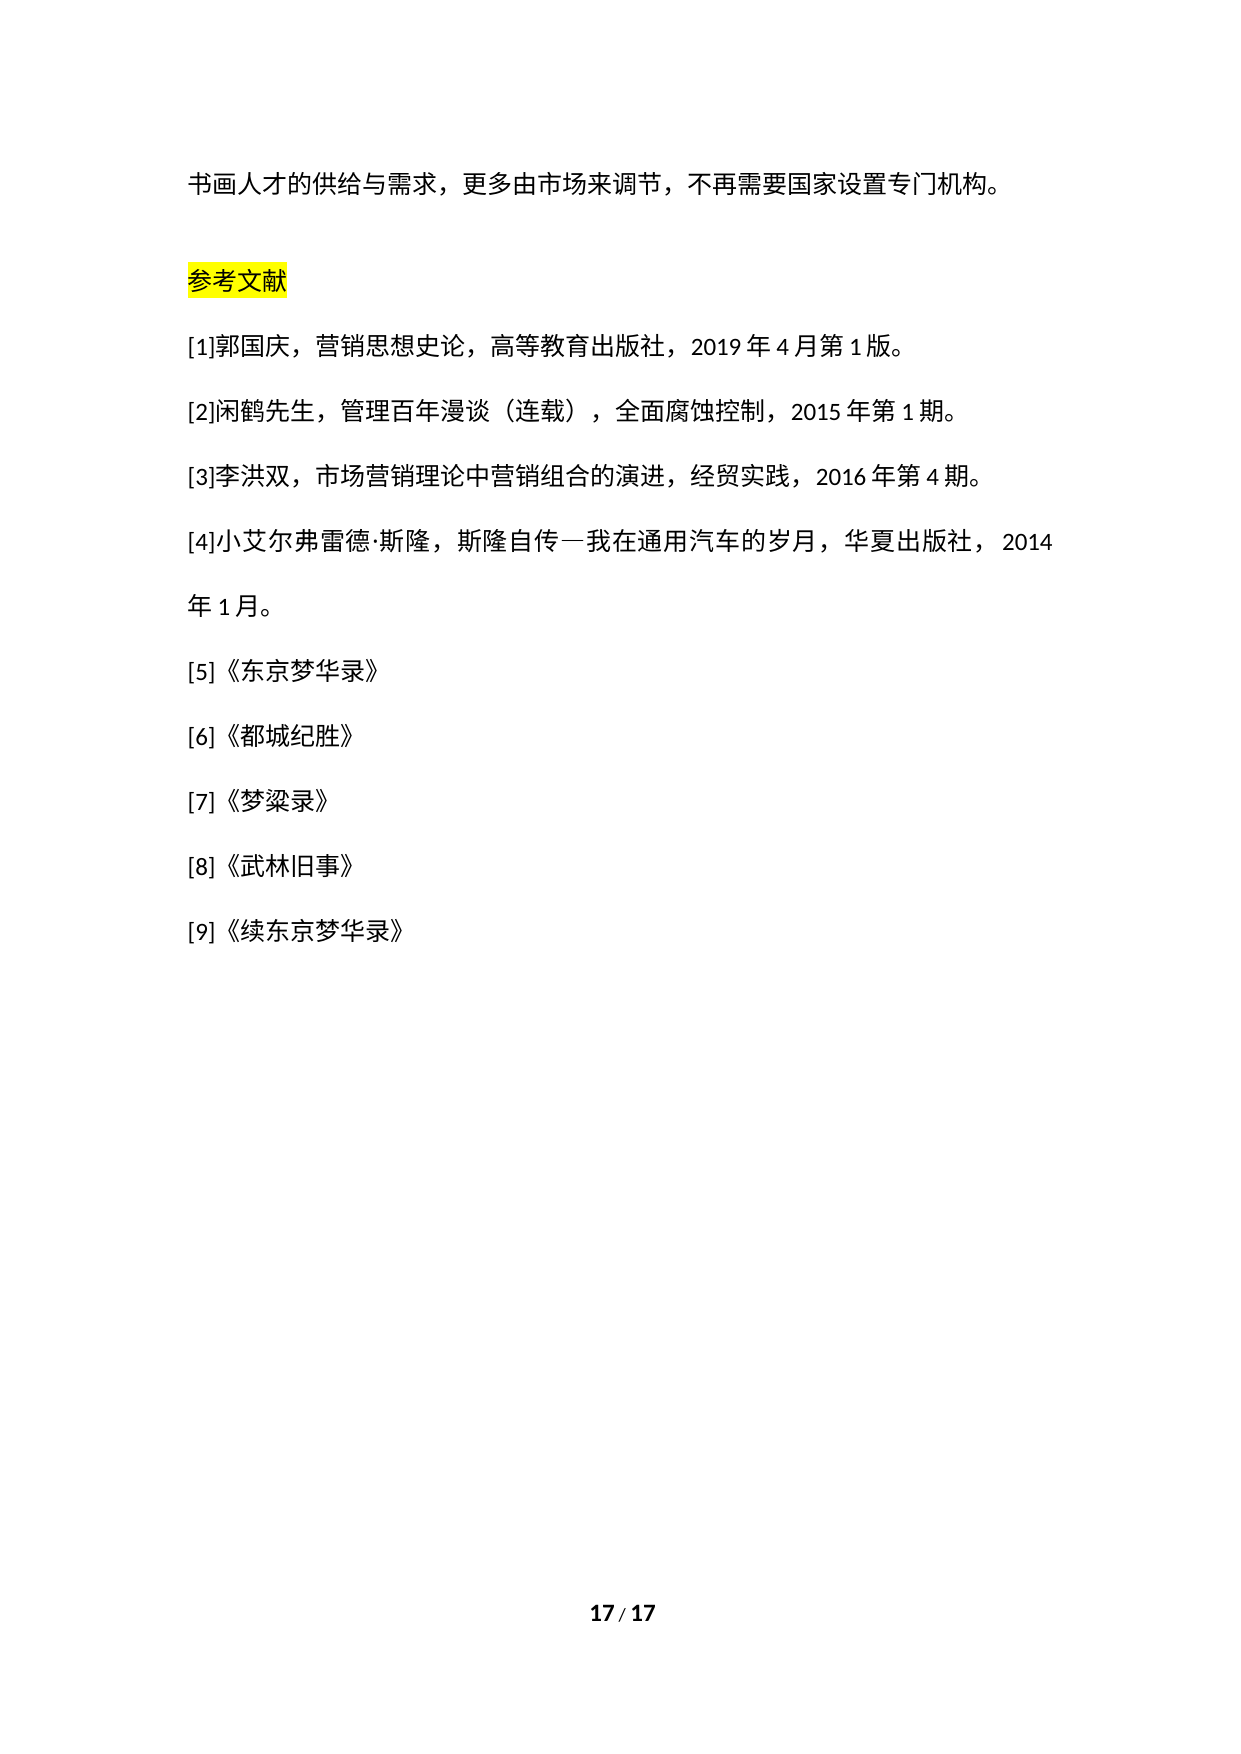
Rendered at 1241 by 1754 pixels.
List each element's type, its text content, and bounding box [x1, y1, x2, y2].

text [4]小艾尔弗雷德·斯隆，斯隆自传—我在通用汽车的岁月，华夏出版社，2014年1月。 [187, 507, 1053, 637]
text [3]李洪双，市场营销理论中营销组合的演进，经贸实践，2016年第4期。 [187, 442, 1053, 507]
text 参考文献 [187, 247, 1053, 312]
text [187, 150, 1053, 215]
text [1]郭国庆，营销思想史论，高等教育出版社，2019年4月第1版。 [187, 312, 1053, 377]
text [2]闲鹤先生，管理百年漫谈（连载），全面腐蚀控制，2015年第1期。 [187, 377, 1053, 442]
text [7]《梦粱录》 [187, 767, 1053, 832]
text [6]《都城纪胜》 [187, 702, 1053, 767]
text [9]《续东京梦华录》 [187, 897, 1053, 962]
text [5]《东京梦华录》 [187, 637, 1053, 702]
text [8]《武林旧事》 [187, 832, 1053, 897]
